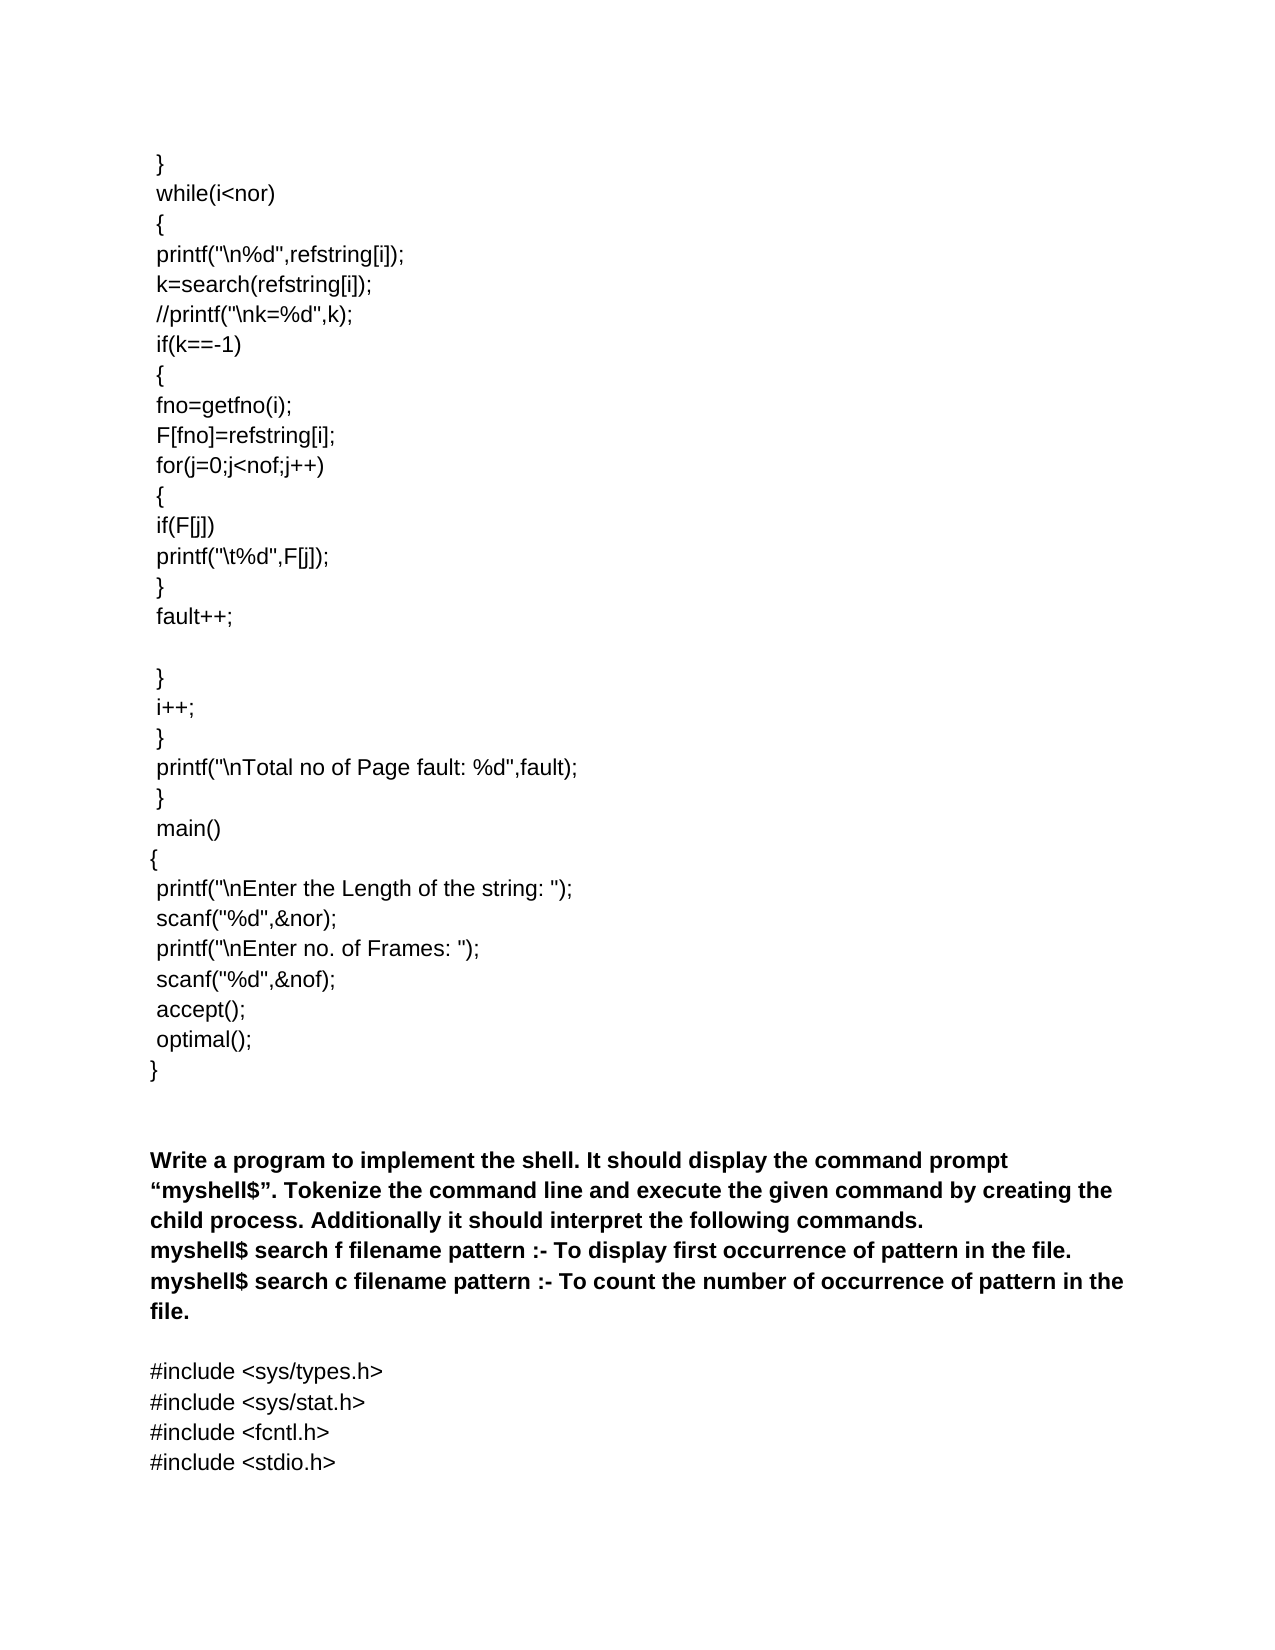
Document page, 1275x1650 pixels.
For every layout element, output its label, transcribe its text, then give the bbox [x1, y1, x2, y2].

text } [150, 724, 1125, 750]
text { [150, 210, 1125, 237]
text for(j=0;j<nof;j++) [150, 452, 1125, 478]
text scanf("%d",&nof); [150, 966, 1125, 992]
text i++; [150, 694, 1125, 720]
text printf("\n%d",refstring[i]); [150, 241, 1125, 267]
text } [150, 1056, 1125, 1083]
text } [150, 150, 1125, 176]
text #include <sys/stat.h> [150, 1388, 1125, 1415]
text printf("\nEnter the Length of the string: "); [150, 875, 1125, 901]
text F[fno]=refstring[i]; [150, 422, 1125, 448]
text { [150, 482, 1125, 509]
text { [150, 361, 1125, 388]
text myshell$ search f filename pattern :- To display first occurrence of pattern in the file. myshell$ search c filename pattern :- To count the number of occurrence of pattern in the file. [150, 1237, 1125, 1324]
text #include <sys/types.h> [150, 1358, 1125, 1385]
text Write a program to implement the shell. It should display the command prompt “myshell$”. Tokenize the command line and execute the given command by creating the child process. Additionally it should interpret the following commands. [150, 1147, 1125, 1234]
text optimal(); [150, 1026, 1125, 1052]
text } [150, 784, 1125, 811]
text printf("\nTotal no of Page fault: %d",fault); [150, 754, 1125, 781]
text k=search(refstring[i]); [150, 271, 1125, 297]
text #include <stdio.h> [150, 1449, 1125, 1475]
text } [150, 573, 1125, 599]
text fault++; [150, 603, 1125, 629]
text //printf("\nk=%d",k); [150, 301, 1125, 327]
text scanf("%d",&nor); [150, 905, 1125, 932]
text { [150, 845, 1125, 871]
text } [150, 663, 1125, 690]
text if(F[j]) [150, 512, 1125, 539]
text while(i<nor) [150, 180, 1125, 207]
text #include <fcntl.h> [150, 1419, 1125, 1445]
text printf("\t%d",F[j]); [150, 543, 1125, 569]
text if(k==-1) [150, 331, 1125, 358]
text printf("\nEnter no. of Frames: "); [150, 935, 1125, 962]
text main() [150, 814, 1125, 841]
text accept(); [150, 996, 1125, 1022]
text fno=getfno(i); [150, 392, 1125, 418]
